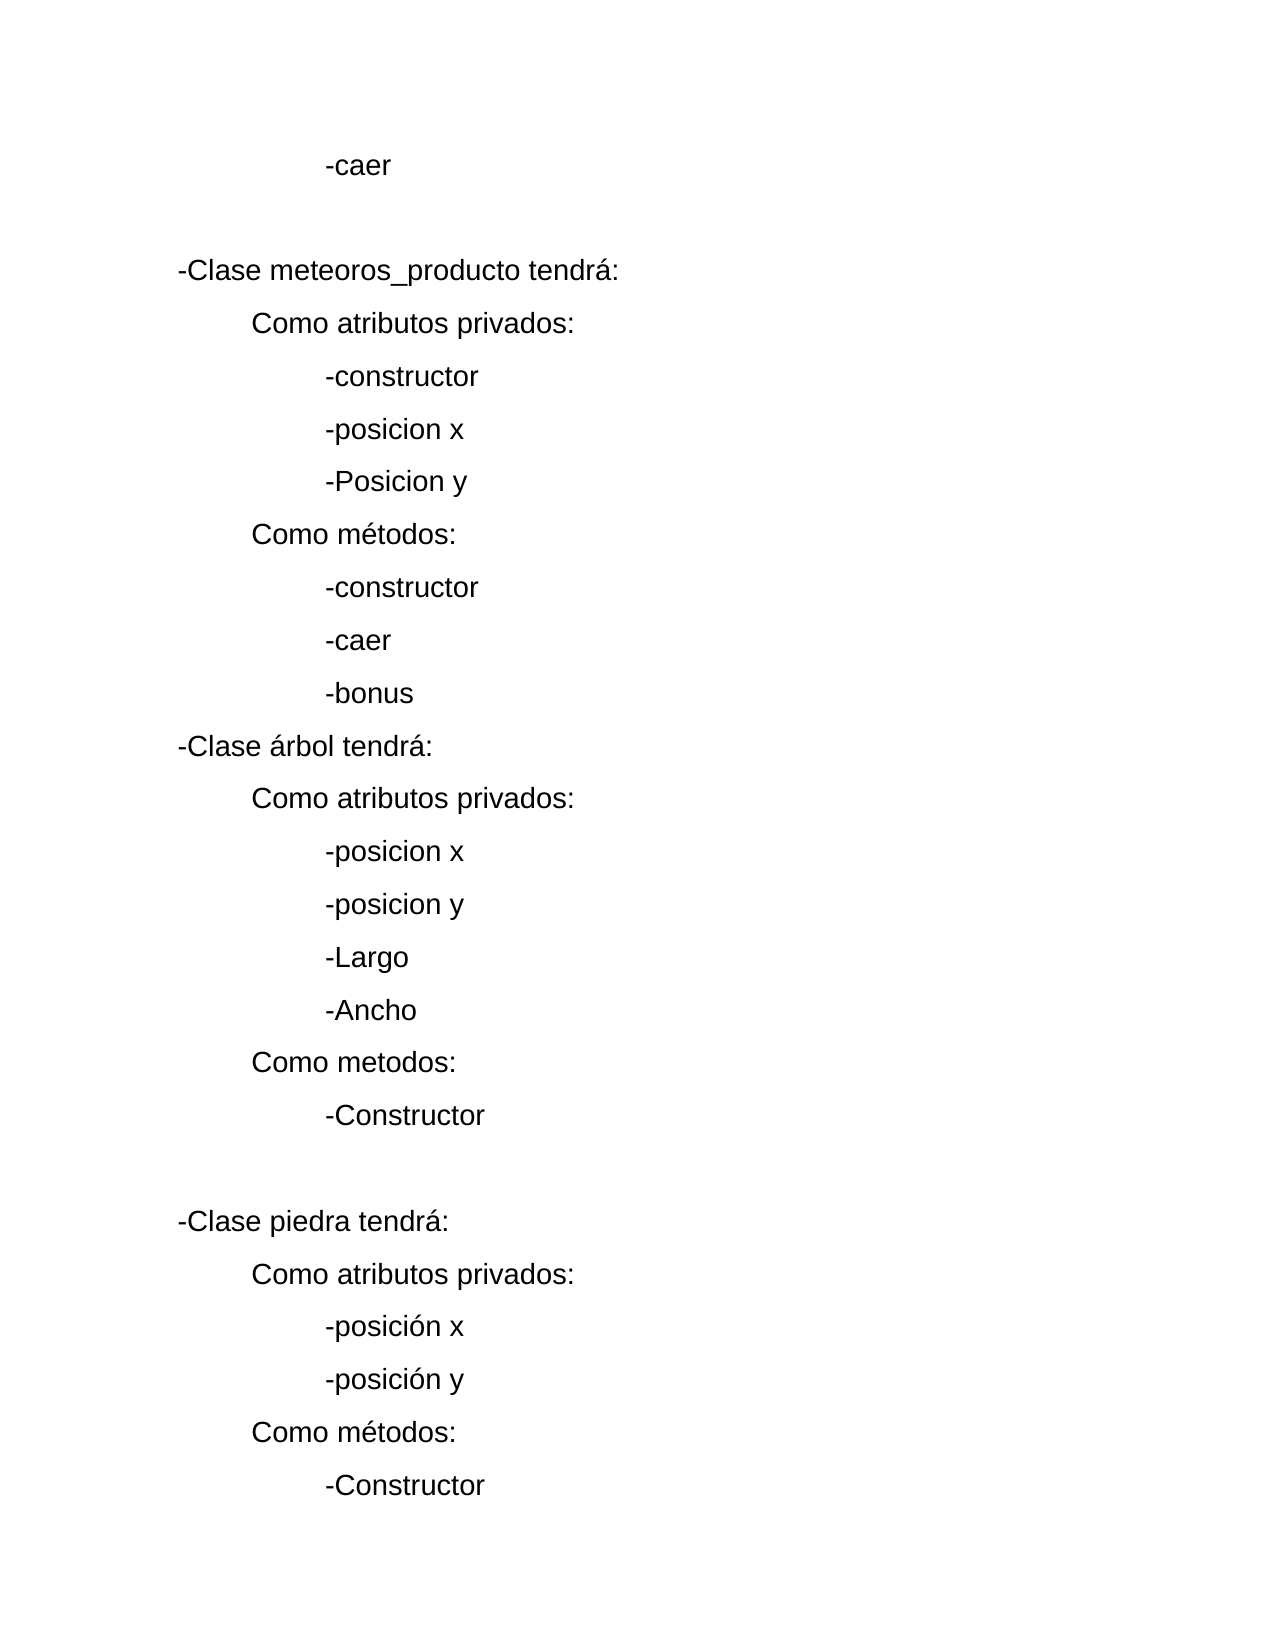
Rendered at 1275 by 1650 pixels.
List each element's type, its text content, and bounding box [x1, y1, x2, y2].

text -posición x [177, 1309, 1098, 1343]
text -caer [177, 623, 1098, 656]
text Como métodos: [177, 517, 1098, 551]
text -Clase árbol tendrá: [177, 728, 1098, 762]
text -Clase meteoros_producto tendrá: [177, 253, 1098, 287]
text -caer [177, 148, 1098, 181]
text -Constructor [177, 1098, 1098, 1132]
text -constructor [251, 359, 1098, 392]
text -Posicion y [251, 464, 1098, 498]
text -Constructor [177, 1468, 1098, 1501]
text -Ancho [177, 993, 1098, 1026]
text -posicion x [177, 834, 1098, 868]
text Como atributos privados: [177, 1257, 1098, 1290]
text Como atributos privados: [177, 306, 1098, 339]
text -posicion y [177, 887, 1098, 921]
text -posicion x [177, 412, 1098, 445]
text -Clase piedra tendrá: [177, 1204, 1098, 1237]
text -bonus [251, 676, 1098, 709]
text Como métodos: [177, 1415, 1098, 1449]
text -posición y [177, 1362, 1098, 1396]
text -Largo [177, 940, 1098, 973]
text Como atributos privados: [177, 781, 1098, 815]
text -constructor [251, 570, 1098, 604]
text Como metodos: [177, 1045, 1098, 1079]
